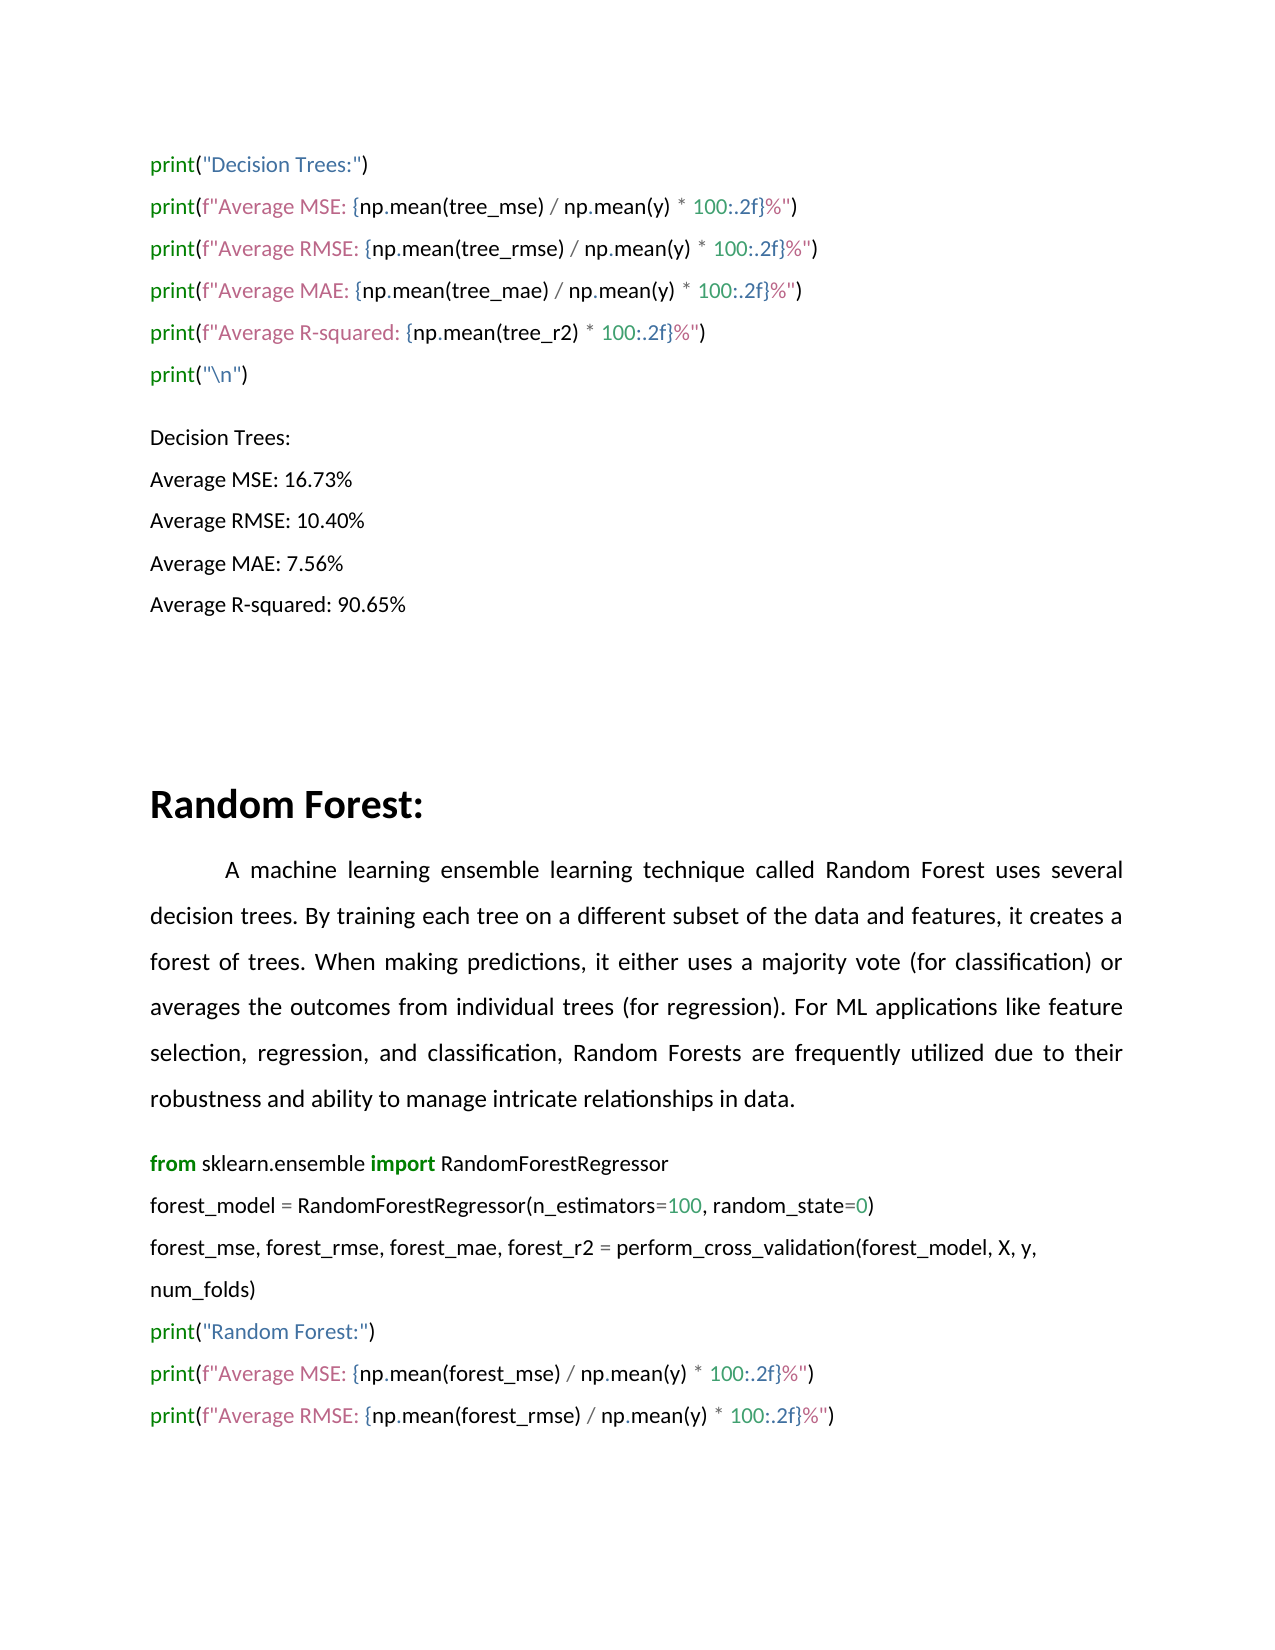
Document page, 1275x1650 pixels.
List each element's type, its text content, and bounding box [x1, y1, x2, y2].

subtitle Random Forest: [150, 778, 1125, 829]
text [150, 150, 1125, 388]
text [150, 1149, 1125, 1429]
text A machine learning ensemble learning technique called Random Forest uses several decision trees. By training each tree on a different subset of the data and features, it creates a forest of trees. When making predictions, it either uses a majority vote (for classification) or averages the outcomes from individual trees (for regression). For ML applications like feature selection, regression, and classification, Random Forests are frequently utilized due to their robustness and ability to manage intricate relationships in data. [150, 854, 1125, 1113]
text Decision Trees: Average MSE: 16.73% Average RMSE: 10.40% Average MAE: 7.56% Average R-squared: 90.65% [150, 423, 1125, 712]
